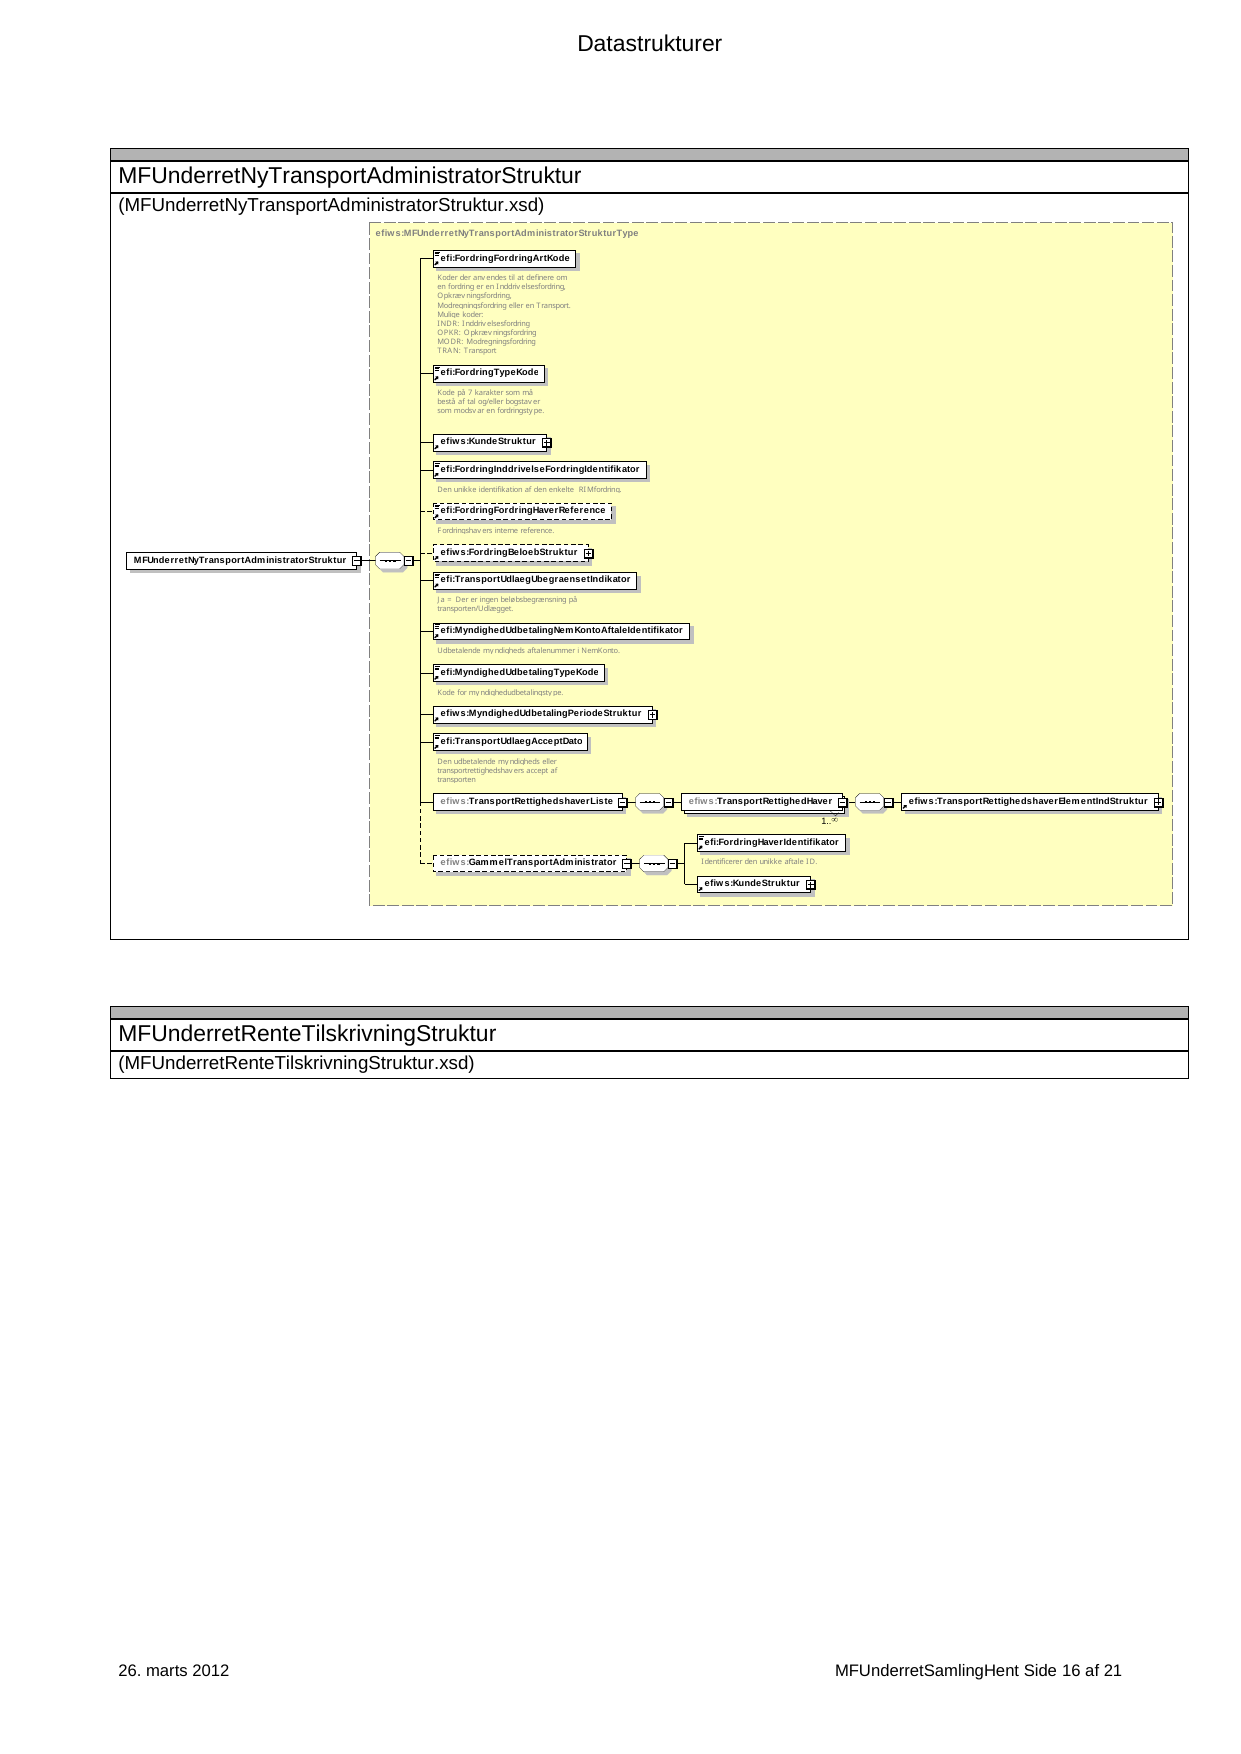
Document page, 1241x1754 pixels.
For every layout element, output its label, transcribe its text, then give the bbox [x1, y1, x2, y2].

table_cell MFUnderretNyTransportAdministratorStruktur [111, 162, 1188, 192]
table_cell (MFUnderretNyTransportAdministratorStruktur.xsd) [111, 194, 1188, 939]
table_header [111, 149, 1188, 160]
table_cell (MFUnderretRenteTilskrivningStruktur.xsd) [111, 1052, 1188, 1077]
table_cell MFUnderretRenteTilskrivningStruktur [111, 1020, 1188, 1050]
table_header [111, 1007, 1188, 1018]
